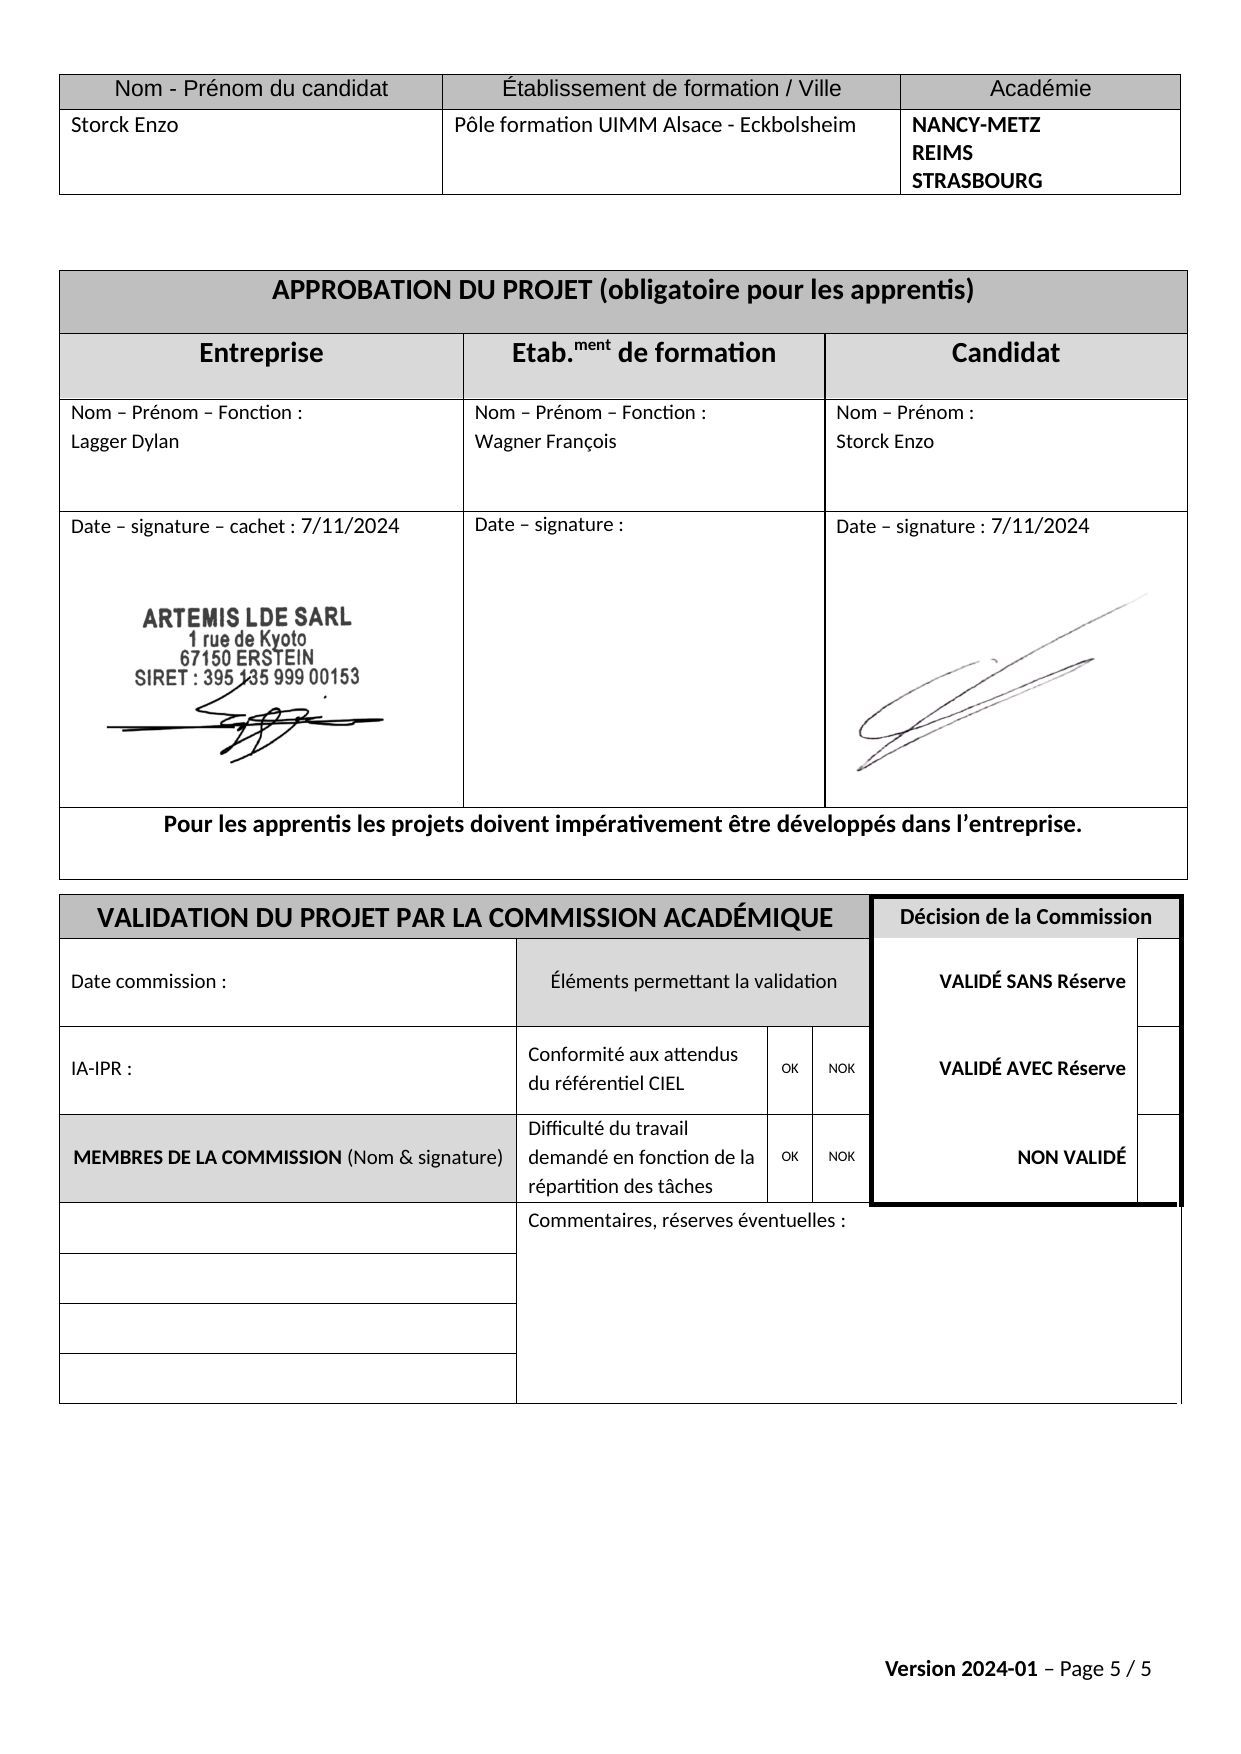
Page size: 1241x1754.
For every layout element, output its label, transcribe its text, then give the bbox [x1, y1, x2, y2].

table_cell Nom – Prénom – Fonction : Wagner François [464, 400, 824, 511]
table_cell VALIDÉ AVEC Réserve [874, 1026, 1137, 1114]
table_header APPROBATION DU PROJET (obligatoire pour les apprentis) [60, 271, 1187, 333]
table_cell NON VALIDÉ [874, 1114, 1137, 1202]
table_cell OK [768, 1027, 812, 1114]
table_cell Commentaires, réserves éventuelles : [517, 1202, 1181, 1403]
table_cell Candidat [826, 334, 1187, 398]
table_cell Difficulté du travail demandé en fonction de la répartition des tâches [517, 1115, 767, 1202]
table_cell Nom – Prénom : Storck Enzo [826, 400, 1187, 511]
table_cell Date commission : [60, 939, 516, 1026]
table_cell [60, 1254, 516, 1303]
table_cell MEMBRES DE LA COMMISSION (Nom & signature) [60, 1115, 516, 1202]
table_header Décision de la Commission [874, 899, 1179, 938]
table_cell Nom – Prénom – Fonction : Lagger Dylan [60, 400, 463, 511]
table_cell NOK [813, 1115, 869, 1202]
table_cell [60, 1304, 516, 1353]
table_cell [464, 573, 824, 807]
table_cell NOK [813, 1027, 869, 1114]
table_cell Date – signature : 7/11/2024 [826, 512, 1187, 573]
table_cell IA-IPR : [60, 1027, 516, 1114]
table_cell Date – signature : [464, 512, 824, 573]
table_cell Conformité aux attendus du référentiel CIEL [517, 1027, 767, 1114]
table_cell [60, 1354, 516, 1403]
picture [836, 572, 1173, 789]
table_header VALIDATION DU PROJET PAR LA COMMISSION ACADÉMIQUE [60, 895, 869, 938]
table_cell [826, 573, 1187, 807]
picture [70, 572, 444, 776]
table_cell Pour les apprentis les projets doivent impérativement être développés dans l’entreprise. [60, 808, 1187, 878]
table_cell OK [768, 1115, 812, 1202]
table_cell VALIDÉ SANS Réserve [874, 938, 1137, 1026]
table_cell Etab.ment de formation [464, 334, 824, 398]
table_cell [1138, 1115, 1179, 1202]
table_cell [1138, 939, 1179, 1026]
table_cell Éléments permettant la validation [517, 939, 869, 1026]
table_cell [60, 573, 463, 807]
table_cell [60, 1203, 516, 1252]
table_cell Date – signature – cachet : 7/11/2024 [60, 512, 463, 573]
table_cell [1138, 1027, 1179, 1114]
table_cell Entreprise [60, 334, 463, 398]
